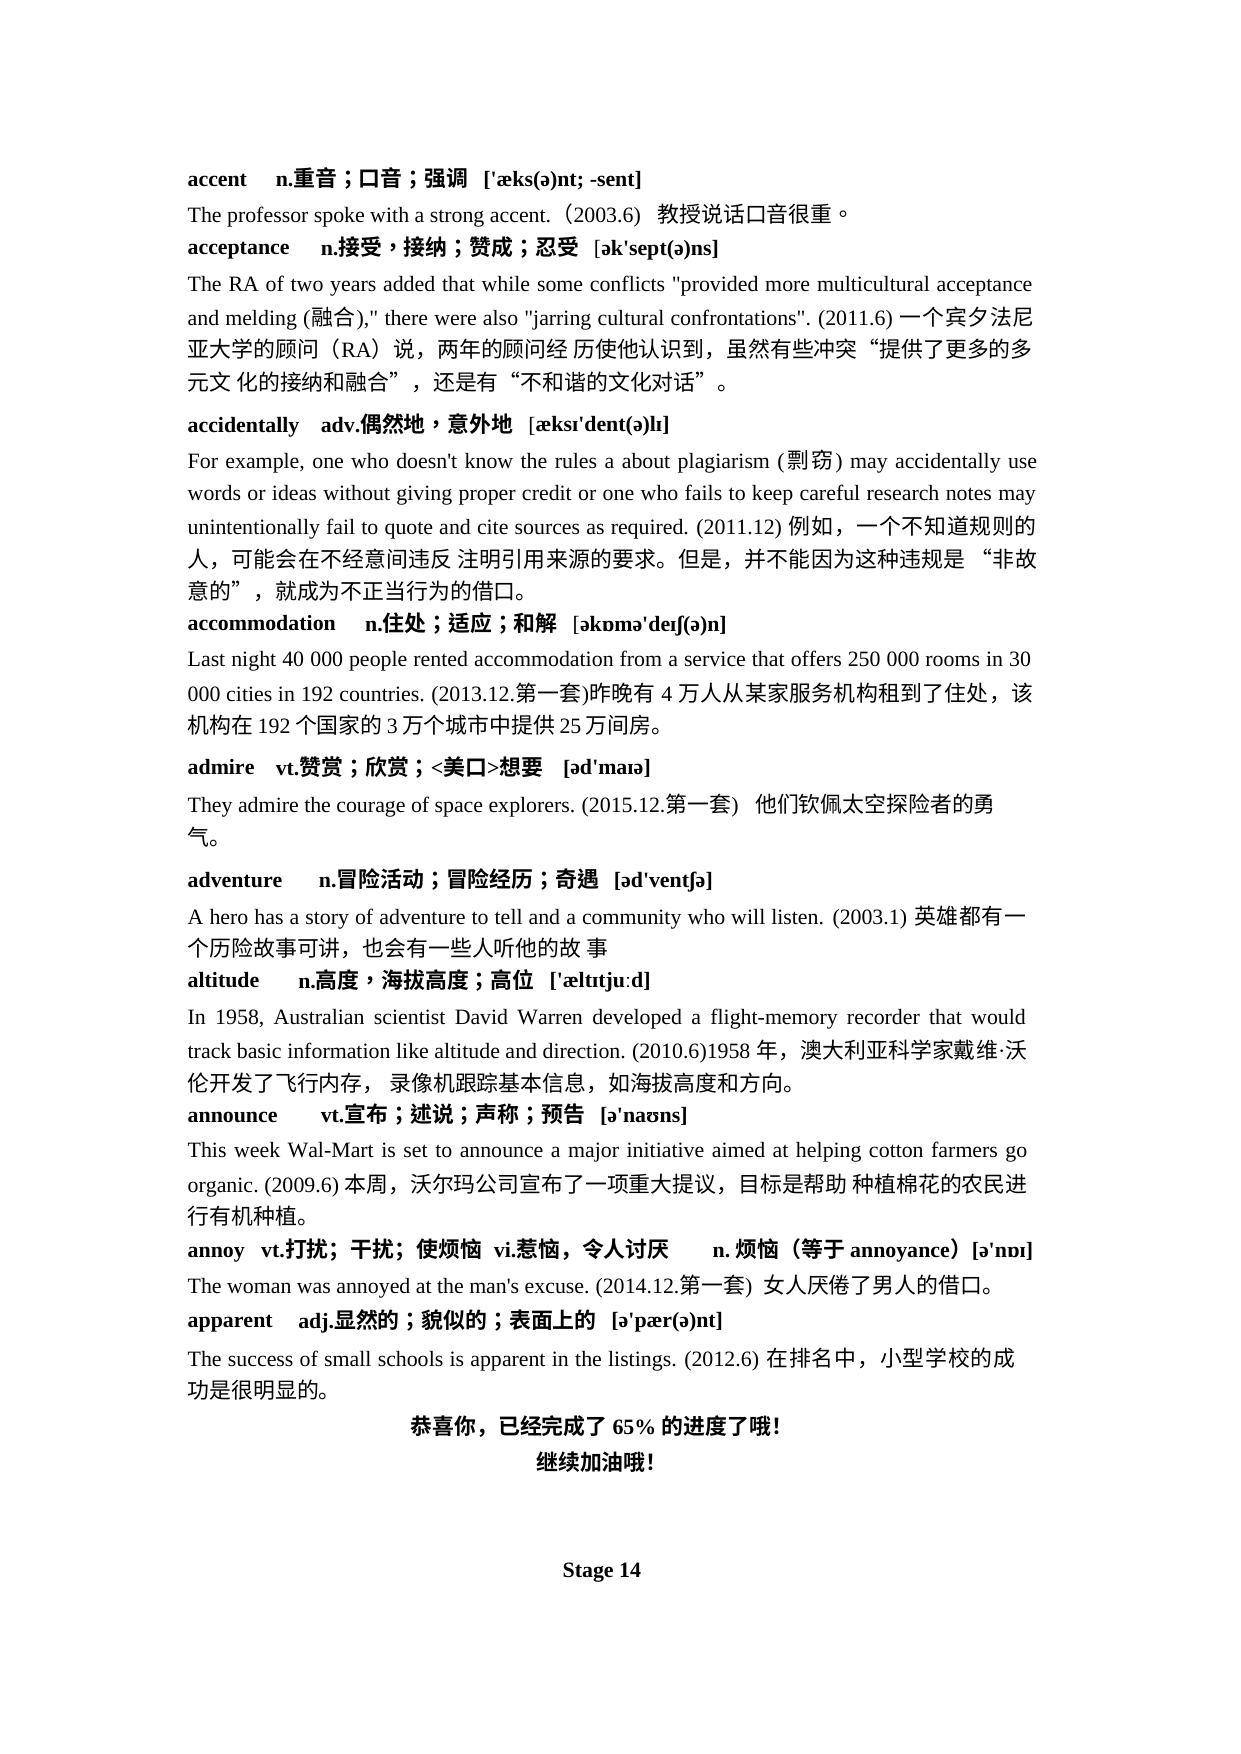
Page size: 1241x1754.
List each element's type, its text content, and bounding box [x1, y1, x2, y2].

text 恭喜你，已经完成了 65% 的进度了哦！ [187, 1409, 1016, 1441]
text 继续加油哦！ [187, 1445, 1016, 1477]
subtitle adventure n.冒险活动；冒险经历；奇遇 [əd'ventʃə] [187, 862, 1011, 895]
text The woman was annoyed at the man's excuse. (2014.12.第一套) 女人厌倦了男人的借口。 [187, 1267, 1013, 1300]
subtitle accidentally adv.偶然地，意外地 [æksɪ'dent(ə)lɪ] [187, 407, 1053, 440]
subtitle annoy vt.打扰；干扰；使烦恼 vi.惹恼，令人讨厌 n. 烦恼（等于 annoyance）[ə'nɒɪ] [187, 1231, 1054, 1264]
subtitle accommodation n.住处；适应；和解 [əkɒmə'deɪʃ(ə)n] [187, 606, 1011, 639]
text The success of small schools is apparent in the listings. (2012.6) 在排名中，小型学校的成功是很明显的。 [187, 1340, 1016, 1405]
subtitle announce vt.宣布；述说；声称；预告 [ə'naʊns] [187, 1098, 1053, 1130]
subtitle accent n.重音；口音；强调 ['æks(ə)nt; -sent] [187, 162, 1011, 194]
text This week Wal-Mart is set to announce a major initiative aimed at helping cotton farmers go organic. (2009.6) 本周，沃尔玛公司宣布了一项重大提议，目标是帮助 种植棉花的农民进行有机种植。 [187, 1134, 1028, 1231]
text Last night 40 000 people rented accommodation from a service that offers 250 000 rooms in 30 000 cities in 192 countries. (2013.12.第一套)昨晚有 4 万人从某家服务机构租到了住处，该机构在192个国家的3万个城市中提供25万间房。 [187, 643, 1033, 740]
text A hero has a story of adventure to tell and a community who will listen. (2003.1) 英雄都有一个历险故事可讲，也会有一些人听他的故 事 [187, 898, 1026, 963]
text The RA of two years added that while some conflicts "provided more multicultural acceptance and melding (融合)," there were also "jarring cultural confrontations". (2011.6) 一个宾夕法尼亚大学的顾问（RA）说，两年的顾问经 历使他认识到，虽然有些冲突“提供了更多的多元文 化的接纳和融合”，还是有“不和谐的文化对话”。 [187, 267, 1034, 397]
text For example, one who doesn't know the rules a about plagiarism (剽窃) may accidentally use words or ideas without giving proper credit or one who fails to keep careful research notes may unintentionally fail to quote and cite sources as required. (2011.12) 例如，一个不知道规则的人，可能会在不经意间违反 注明引用来源的要求。但是，并不能因为这种违规是 “非故意的”，就成为不正当行为的借口。 [187, 444, 1037, 606]
text The professor spoke with a strong accent.（2003.6) 教授说话口音很重。 [187, 198, 1011, 231]
text Stage 14 [187, 1553, 1016, 1586]
text In 1958, Australian scientist David Warren developed a flight-memory recorder that would track basic information like altitude and direction. (2010.6)1958 年，澳大利亚科学家戴维·沃伦开发了飞行内存， 录像机跟踪基本信息，如海拔高度和方向。 [187, 1000, 1027, 1098]
subtitle admire vt.赞赏；欣赏；<美口>想要 [əd'maɪə] [187, 751, 1011, 783]
subtitle acceptance n.接受，接纳；赞成；忍受 [ək'sept(ə)ns] [187, 231, 1053, 263]
text They admire the courage of space explorers. (2015.12.第一套) 他们钦佩太空探险者的勇气。 [187, 787, 996, 852]
subtitle apparent adj.显然的；貌似的；表面上的 [ə'pær(ə)nt] [187, 1304, 1053, 1336]
subtitle altitude n.高度，海拔高度；高位 ['æltɪtjuːd] [187, 964, 1011, 997]
